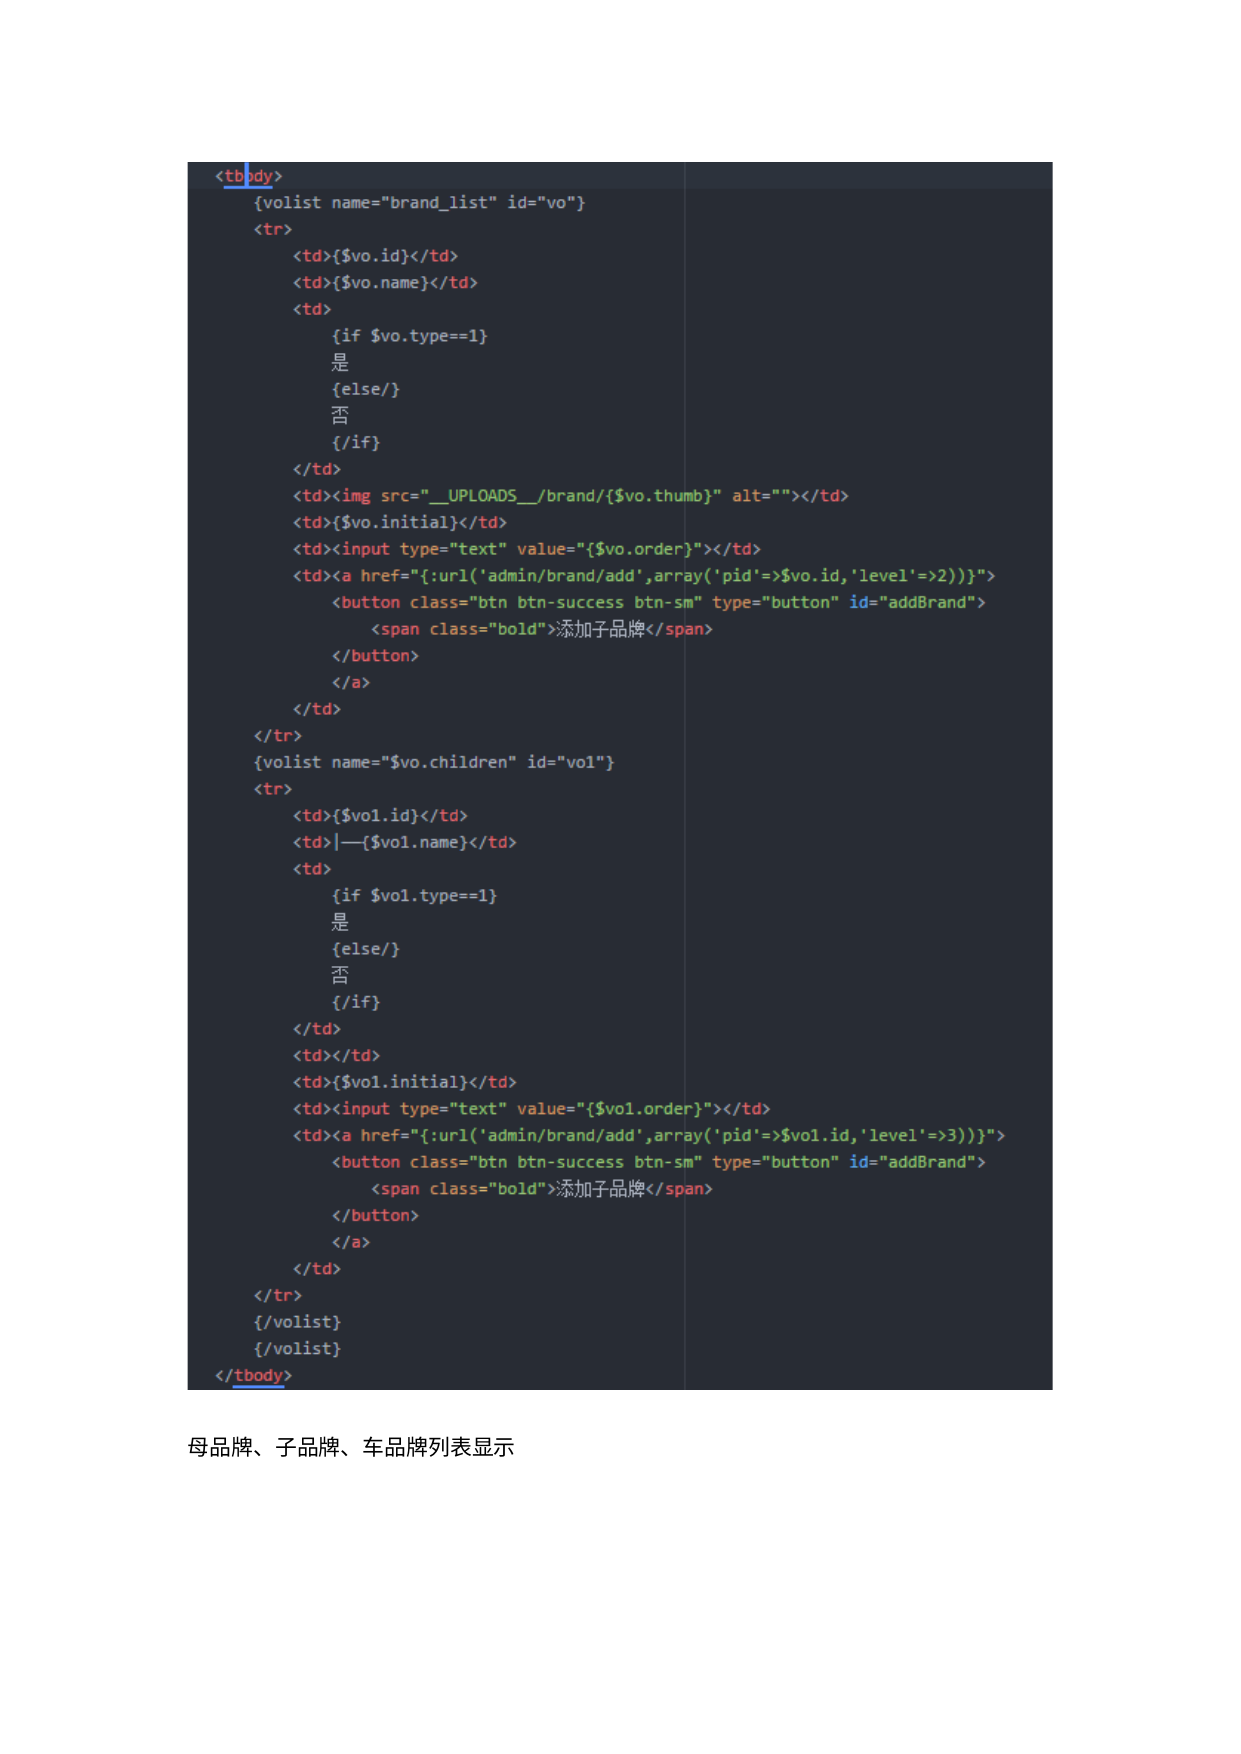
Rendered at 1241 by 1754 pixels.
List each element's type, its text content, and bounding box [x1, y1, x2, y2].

text 母品牌、子品牌、车品牌列表显示 [187, 1429, 1053, 1462]
picture [187, 162, 1053, 1390]
